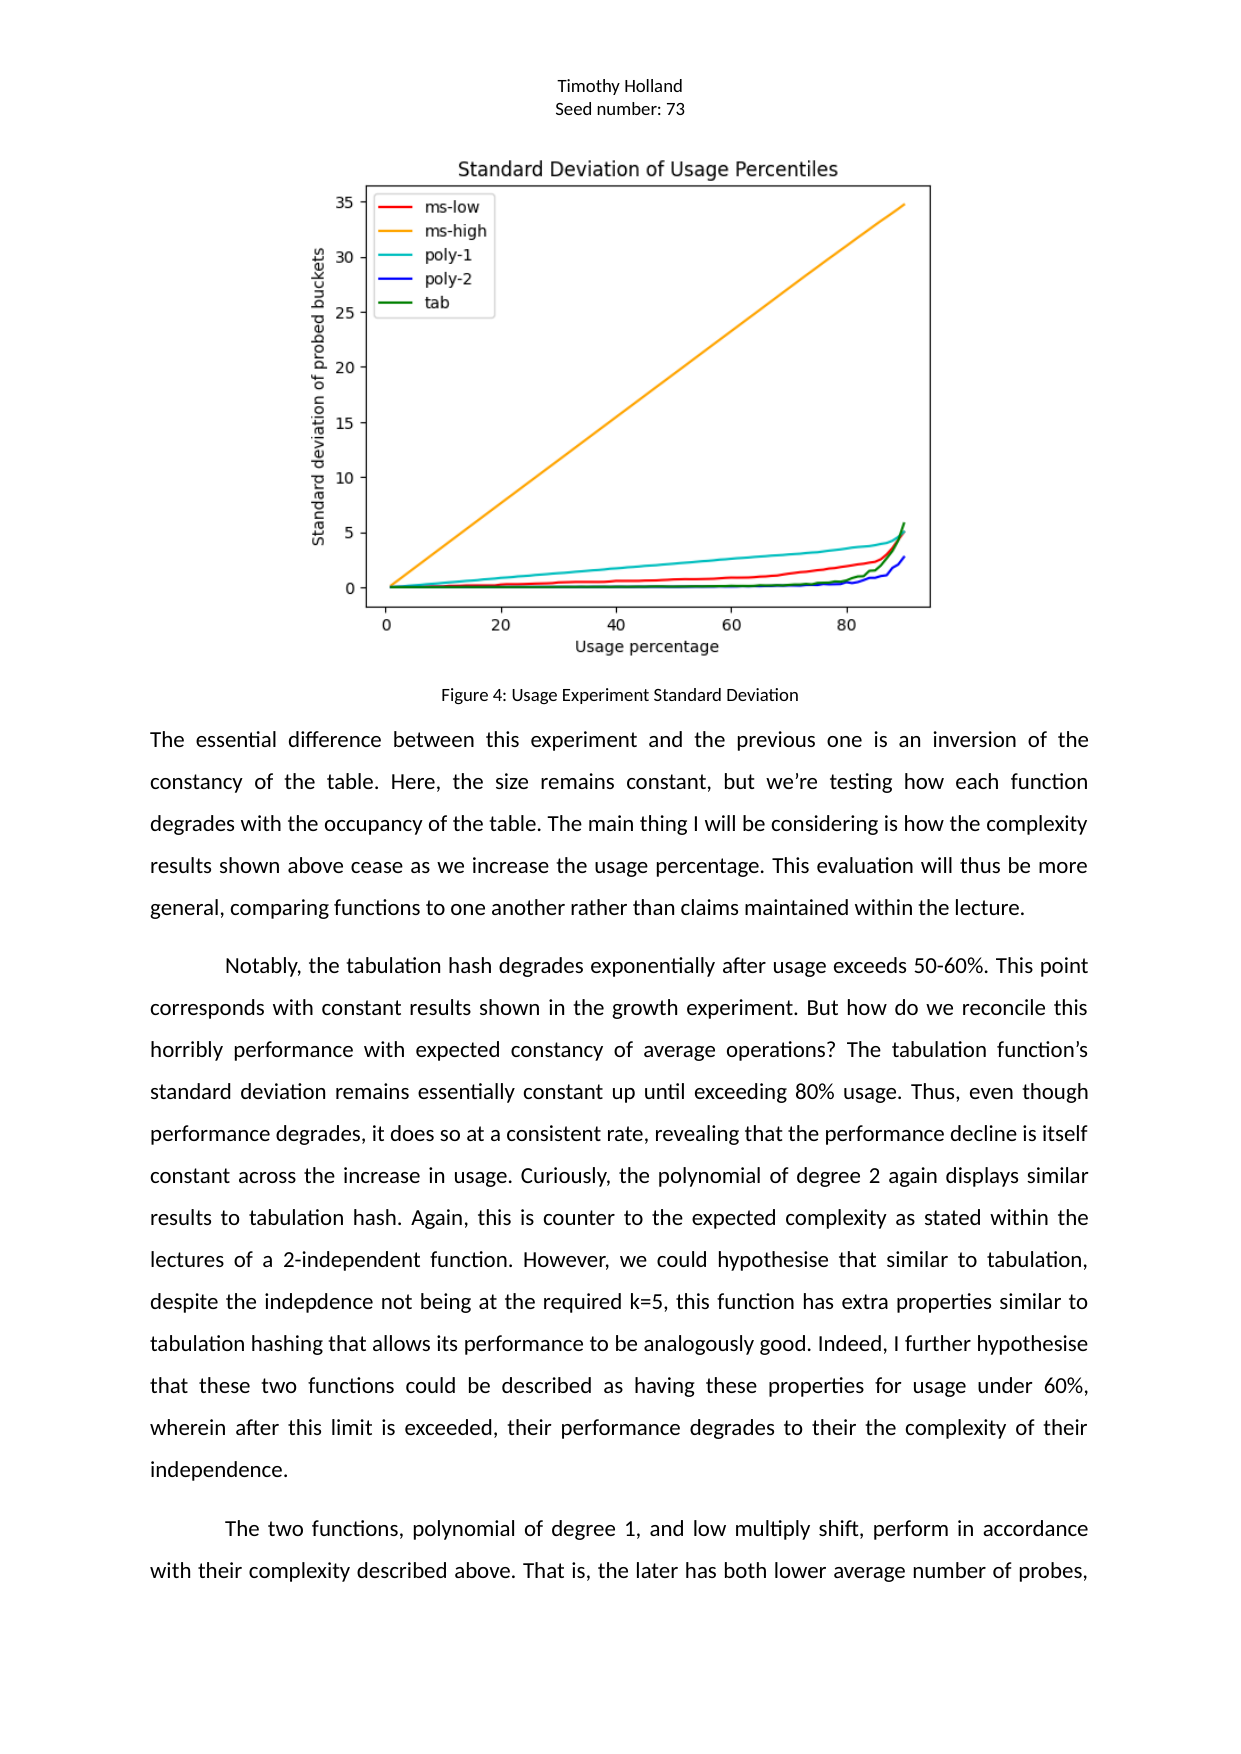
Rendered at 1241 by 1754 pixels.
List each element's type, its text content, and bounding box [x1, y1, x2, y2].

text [150, 1514, 1090, 1584]
picture [301, 150, 940, 667]
text Notably, the tabulation hash degrades exponentially after usage exceeds 50-60%. This point corresponds with constant results shown in the growth experiment. But how do we reconcile this horribly performance with expected constancy of average operations? The tabulation function’s standard deviation remains essentially constant up until exceeding 80% usage. Thus, even though performance degrades, it does so at a consistent rate, revealing that the performance decline is itself constant across the increase in usage. Curiously, the polynomial of degree 2 again displays similar results to tabulation hash. Again, this is counter to the expected complexity as stated within the lectures of a 2-independent function. However, we could hypothesise that similar to tabulation, despite the indepdence not being at the required k=5, this function has extra properties similar to tabulation hashing that allows its performance to be analogously good. Indeed, I further hypothesise that these two functions could be described as having these properties for usage under 60%, wherein after this limit is exceeded, their performance degrades to their the complexity of their independence. [150, 951, 1090, 1483]
text The essential difference between this experiment and the previous one is an inversion of the constancy of the table. Here, the size remains constant, but we’re testing how each function degrades with the occupancy of the table. The main thing I will be considering is how the complexity results shown above cease as we increase the usage percentage. This evaluation will thus be more general, comparing functions to one another rather than claims maintained within the lecture. [150, 725, 1090, 921]
text Figure 4: Usage Experiment Standard Deviation [150, 683, 1090, 706]
